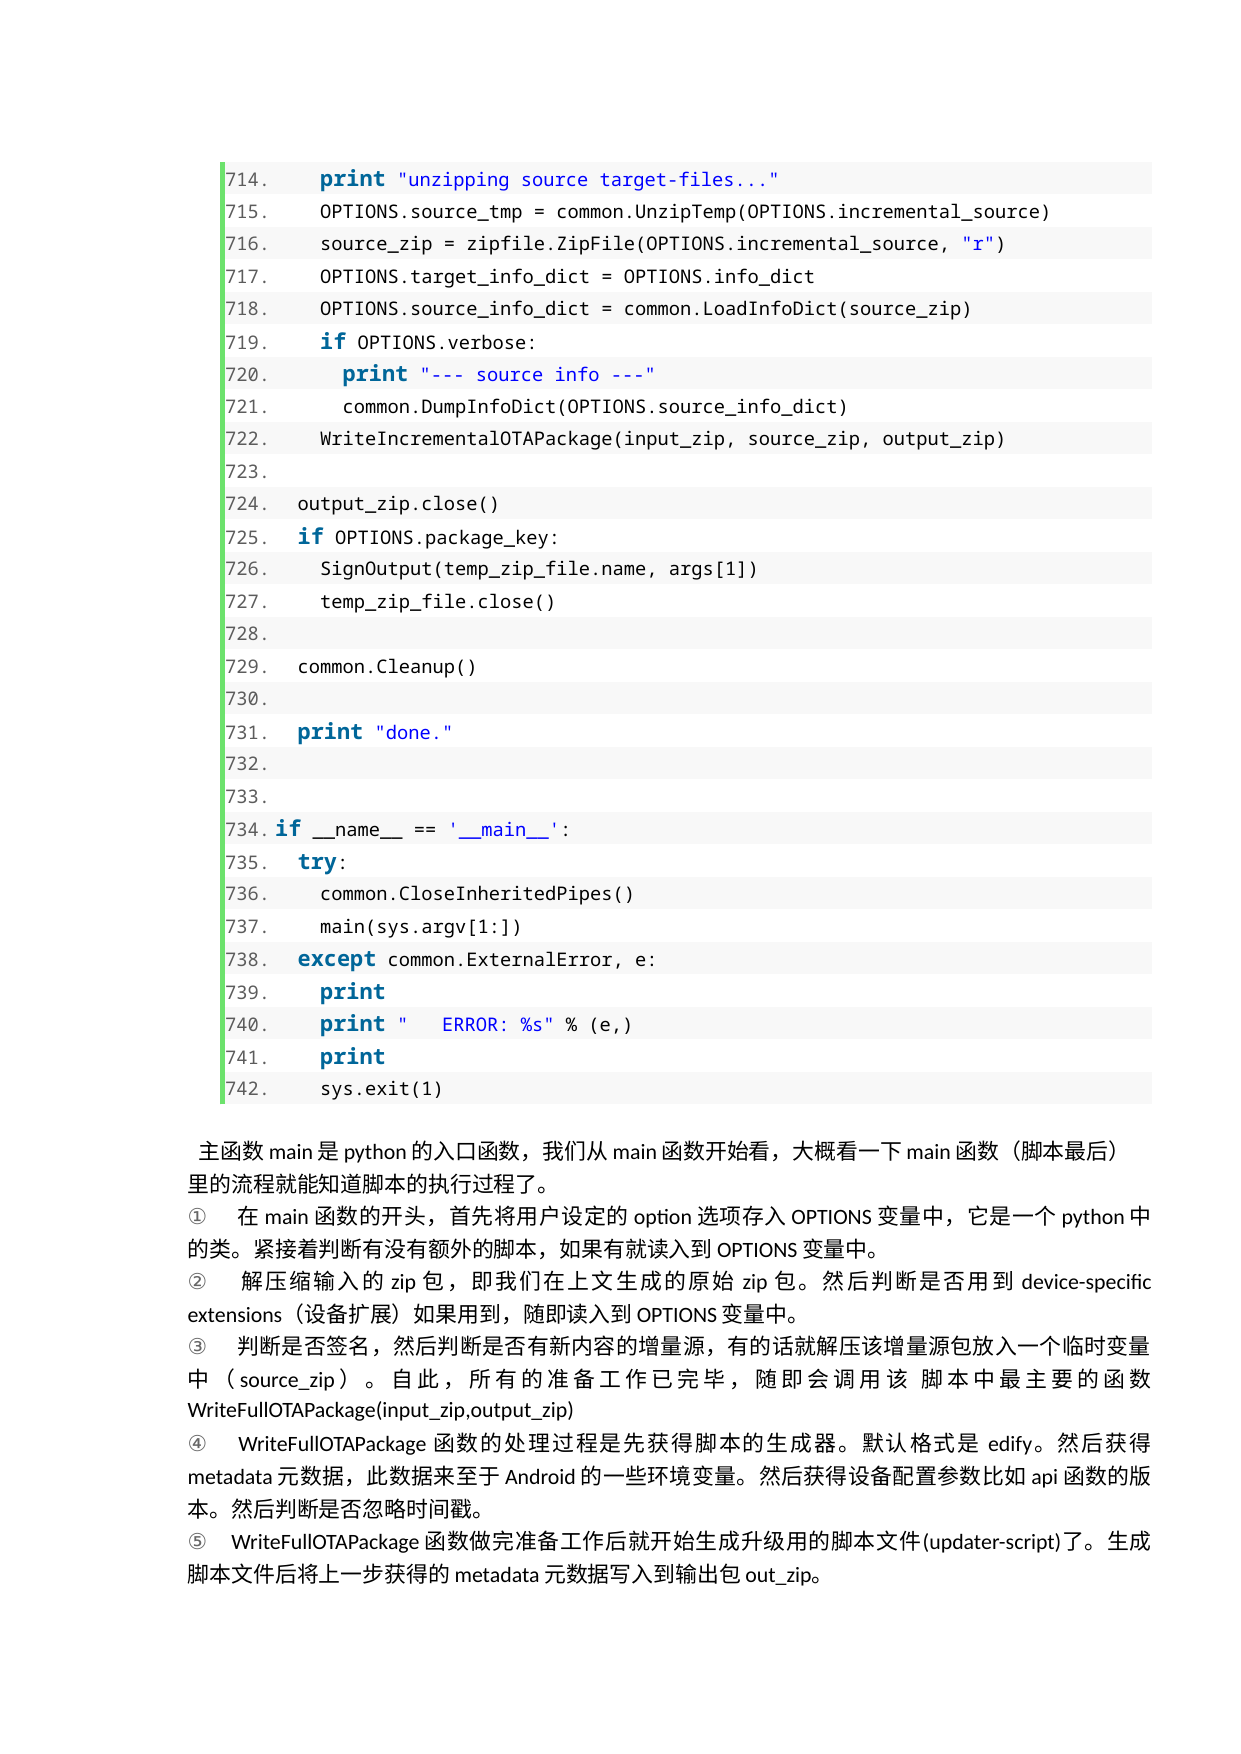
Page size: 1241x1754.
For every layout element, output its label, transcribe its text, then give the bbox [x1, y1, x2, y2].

text 主函数main是python的入口函数，我们从main函数开始看，大概看一下main函数（脚本最后）里的流程就能知道脚本的执行过程了。 [187, 1134, 1152, 1199]
list common.Cleanup() [225, 649, 1152, 682]
list WriteFullOTAPackage函数做完准备工作后就开始生成升级用的脚本文件(updater-script)了。生成脚本文件后将上一步获得的metadata元数据写入到输出包out_zip。 [187, 1524, 1152, 1589]
list print [225, 1039, 1152, 1072]
list 解压缩输入的zip包，即我们在上文生成的原始zip包。然后判断是否用到device-specific extensions（设备扩展）如果用到，随即读入到OPTIONS变量中。 [187, 1264, 1152, 1329]
list OPTIONS.source_info_dict = common.LoadInfoDict(source_zip) [225, 292, 1152, 324]
list SignOutput(temp_zip_file.name, args[1]) [225, 552, 1152, 584]
list main(sys.argv[1:]) [225, 909, 1152, 942]
list print "unzipping source target-files..." [225, 162, 1152, 194]
list WriteFullOTAPackage函数的处理过程是先获得脚本的生成器。默认格式是edify。然后获得metadata元数据，此数据来至于Android的一些环境变量。然后获得设备配置参数比如api函数的版本。然后判断是否忽略时间戳。 [187, 1426, 1152, 1524]
list print "done." [225, 714, 1152, 747]
list print " ERROR: %s" % (e,) [225, 1007, 1152, 1039]
list temp_zip_file.close() [225, 584, 1152, 617]
list sys.exit(1) [225, 1072, 1152, 1104]
list common.CloseInheritedPipes() [225, 877, 1152, 909]
list try: [225, 844, 1152, 877]
list 判断是否签名，然后判断是否有新内容的增量源，有的话就解压该增量源包放入一个临时变量中（source_zip）。自此，所有的准备工作已完毕，随即会调用该 脚本中最主要的函数WriteFullOTAPackage(input_zip,output_zip) [187, 1329, 1152, 1426]
list print [225, 974, 1152, 1007]
list if OPTIONS.package_key: [225, 519, 1152, 552]
list if __name__ == '__main__': [225, 812, 1152, 844]
list if OPTIONS.verbose: [225, 324, 1152, 357]
list except common.ExternalError, e: [225, 942, 1152, 974]
list WriteIncrementalOTAPackage(input_zip, source_zip, output_zip) [225, 422, 1152, 454]
list OPTIONS.source_tmp = common.UnzipTemp(OPTIONS.incremental_source) [225, 194, 1152, 227]
list source_zip = zipfile.ZipFile(OPTIONS.incremental_source, "r") [225, 227, 1152, 259]
list print "--- source info ---" [225, 357, 1152, 389]
list common.DumpInfoDict(OPTIONS.source_info_dict) [225, 389, 1152, 422]
list OPTIONS.target_info_dict = OPTIONS.info_dict [225, 259, 1152, 292]
list 在main函数的开头，首先将用户设定的option选项存入OPTIONS变量中，它是一个python中的类。紧接着判断有没有额外的脚本，如果有就读入到OPTIONS变量中。 [187, 1199, 1152, 1264]
list output_zip.close() [225, 487, 1152, 519]
